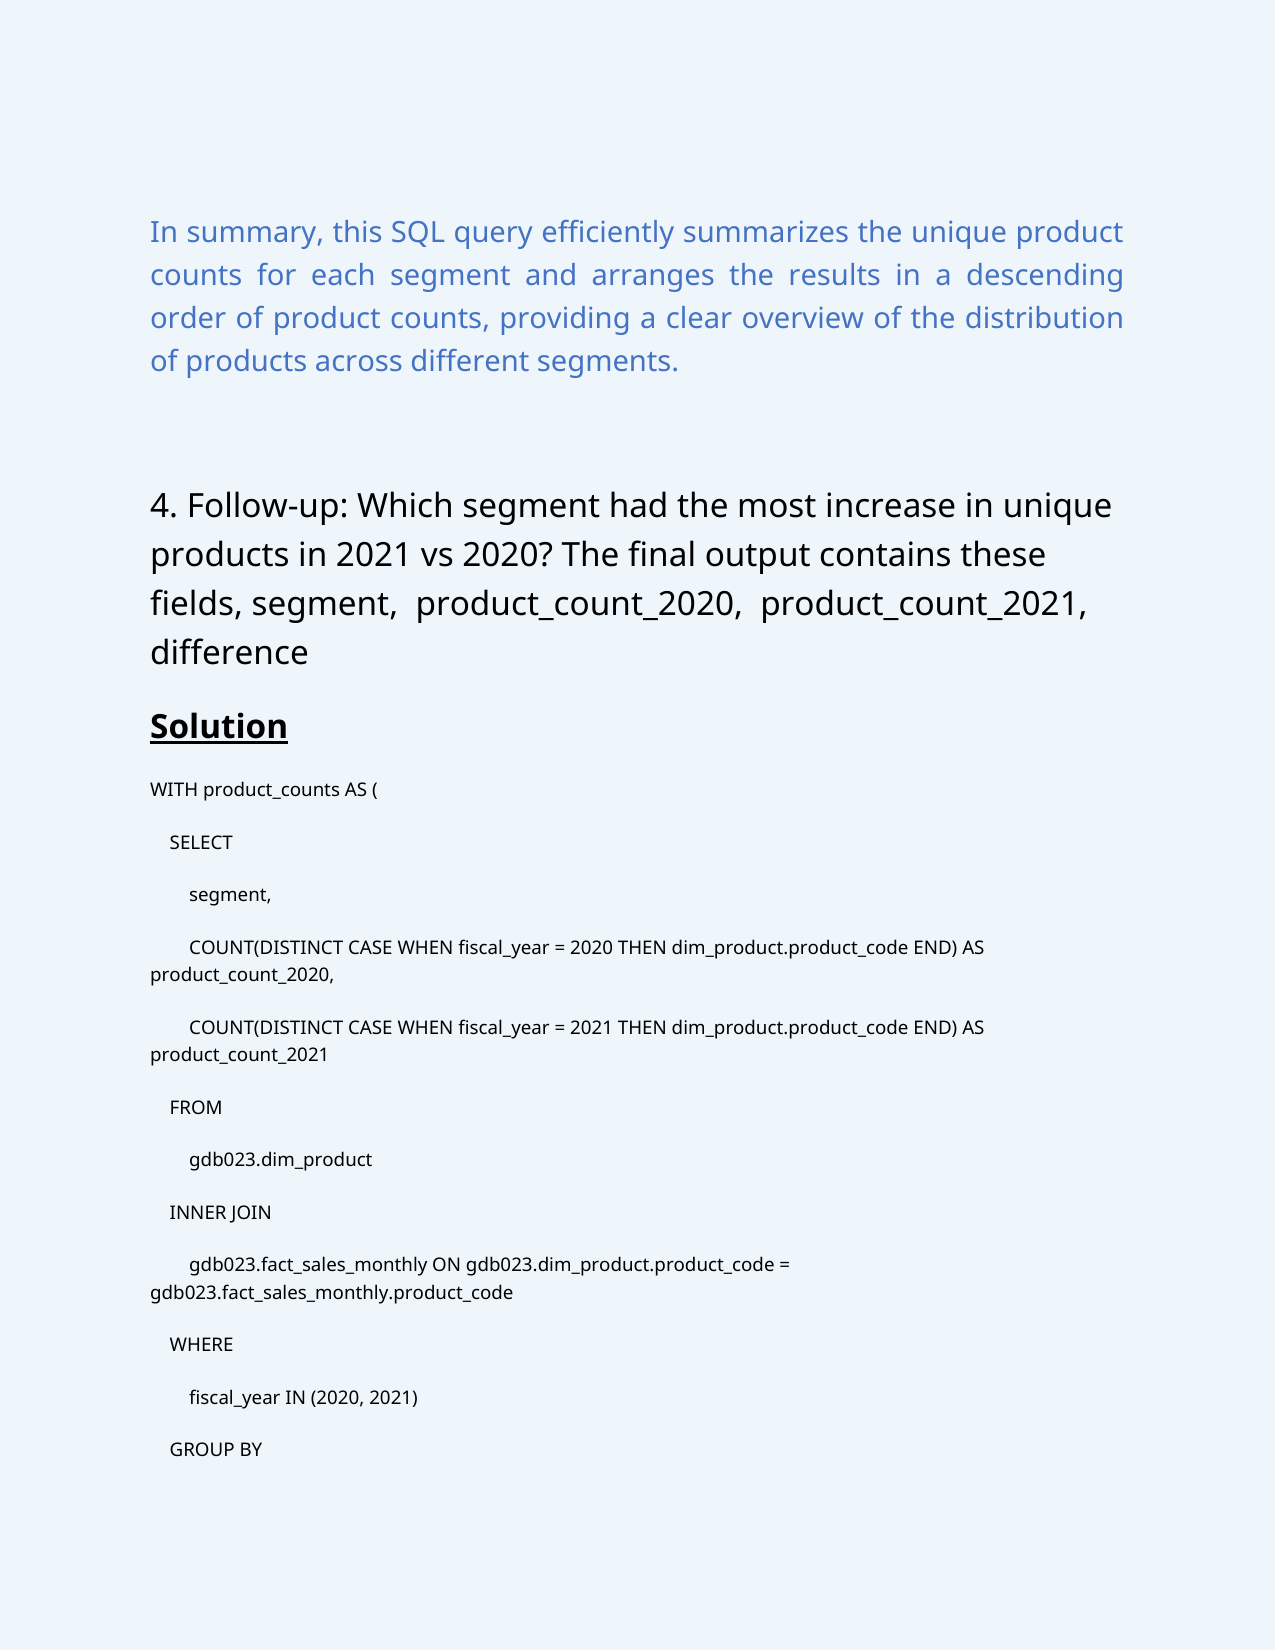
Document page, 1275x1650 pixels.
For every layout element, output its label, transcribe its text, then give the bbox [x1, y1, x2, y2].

text gdb023.dim_product [150, 1147, 1125, 1172]
text FROM [150, 1094, 1125, 1120]
text WITH product_counts AS ( [150, 777, 1125, 802]
text In summary, this SQL query efficiently summarizes the unique product counts for each segment and arranges the results in a descending order of product counts, providing a clear overview of the distribution of products across different segments. [150, 212, 1125, 380]
text COUNT(DISTINCT CASE WHEN fiscal_year = 2020 THEN dim_product.product_code END) AS product_count_2020, [150, 934, 1125, 987]
text segment, [150, 882, 1125, 907]
text COUNT(DISTINCT CASE WHEN fiscal_year = 2021 THEN dim_product.product_code END) AS product_count_2021 [150, 1014, 1125, 1067]
text GROUP BY [150, 1437, 1125, 1462]
text Solution [150, 703, 1125, 748]
text SELECT [150, 829, 1125, 855]
text fiscal_year IN (2020, 2021) [150, 1384, 1125, 1410]
text gdb023.fact_sales_monthly ON gdb023.dim_product.product_code = gdb023.fact_sales_monthly.product_code [150, 1252, 1125, 1305]
text INNER JOIN [150, 1199, 1125, 1225]
text WHERE [150, 1332, 1125, 1357]
text 4. Follow-up: Which segment had the most increase in unique products in 2021 vs 2020? The final output contains these fields, segment, product_count_2020, product_count_2021, difference [150, 482, 1125, 674]
